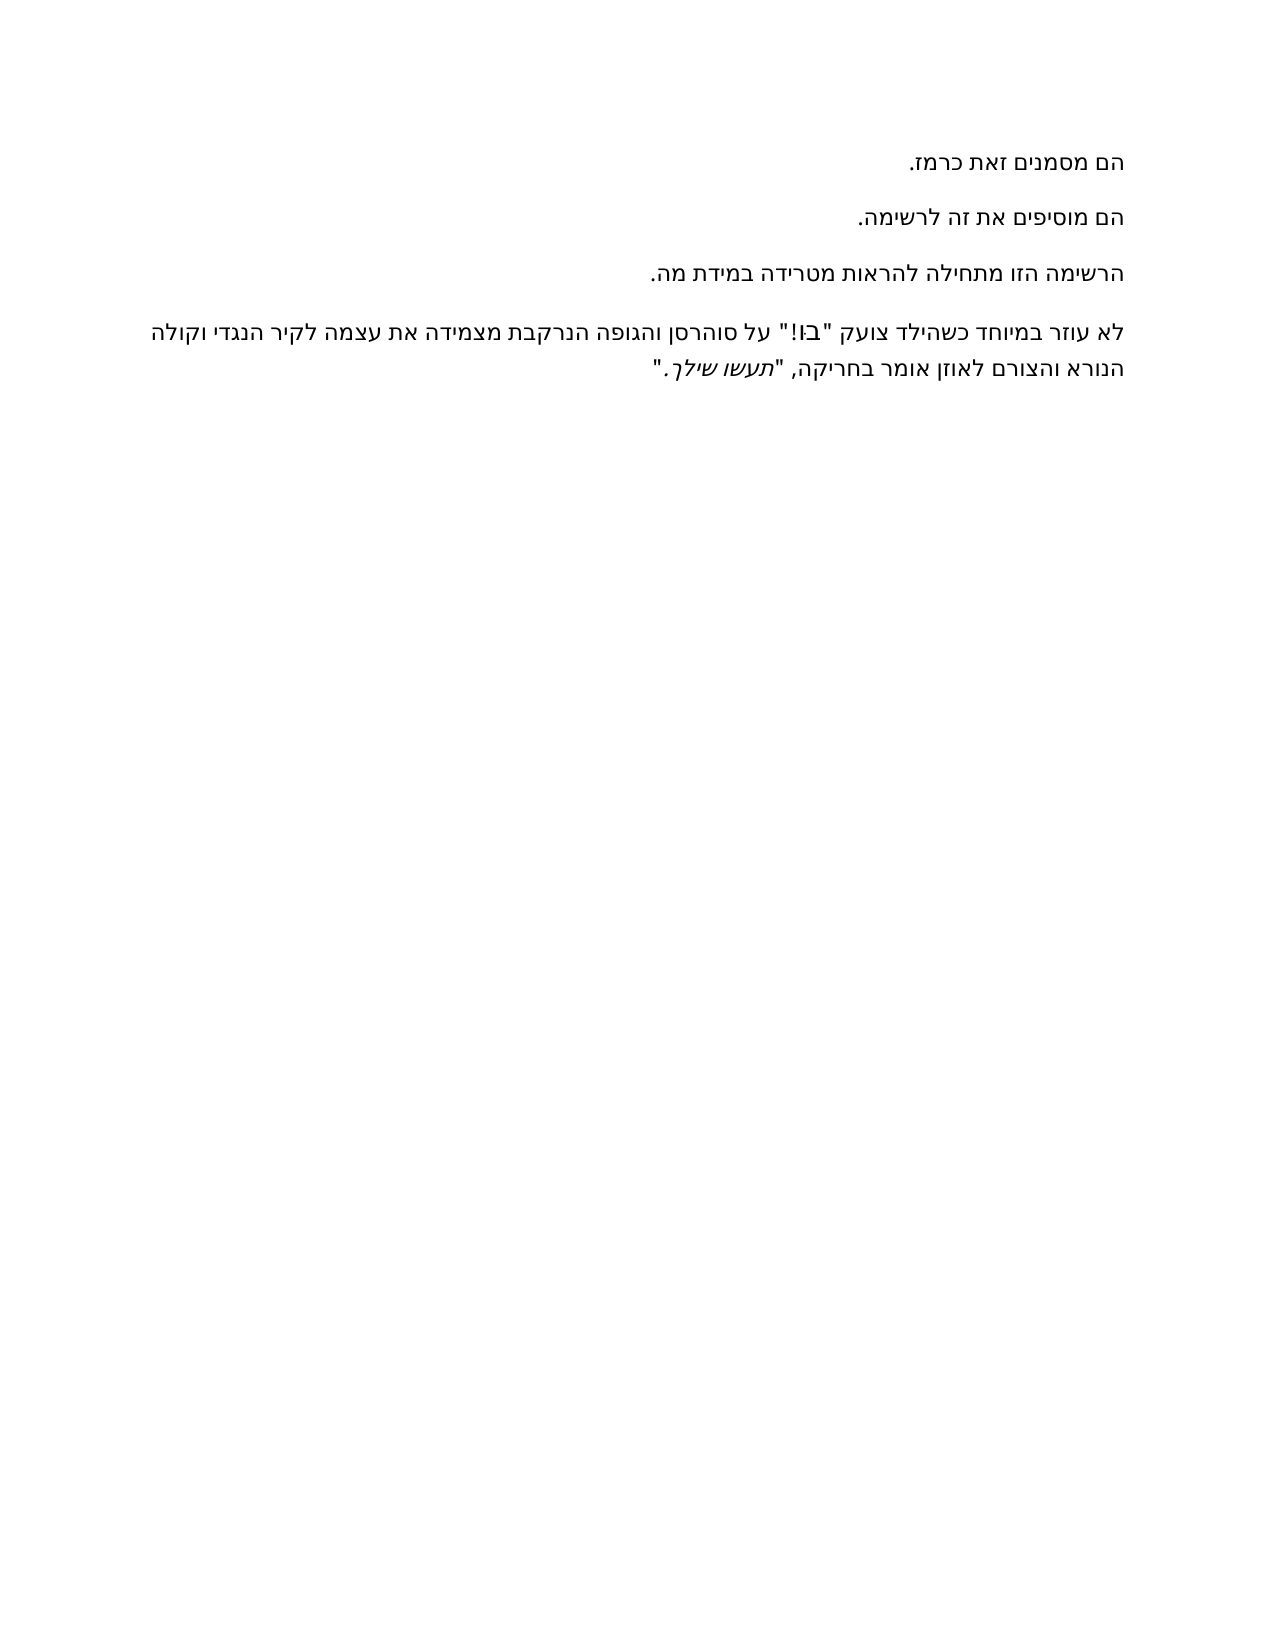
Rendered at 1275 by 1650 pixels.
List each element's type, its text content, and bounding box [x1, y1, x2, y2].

text לא עוזר במיוחד כשהילד צועק "בוּ!" על סוהרסן והגופה הנרקבת מצמידה את עצמה לקיר הנגדי וקולה הנורא והצורם לאוזן אומר בחריקה, "תעשו שילך." [150, 316, 1125, 385]
text הם מסמנים זאת כרמז. [150, 150, 1125, 180]
text הרשימה הזו מתחילה להראות מטרידה במידת מה. [150, 260, 1125, 290]
text הם מוסיפים את זה לרשימה. [150, 205, 1125, 235]
